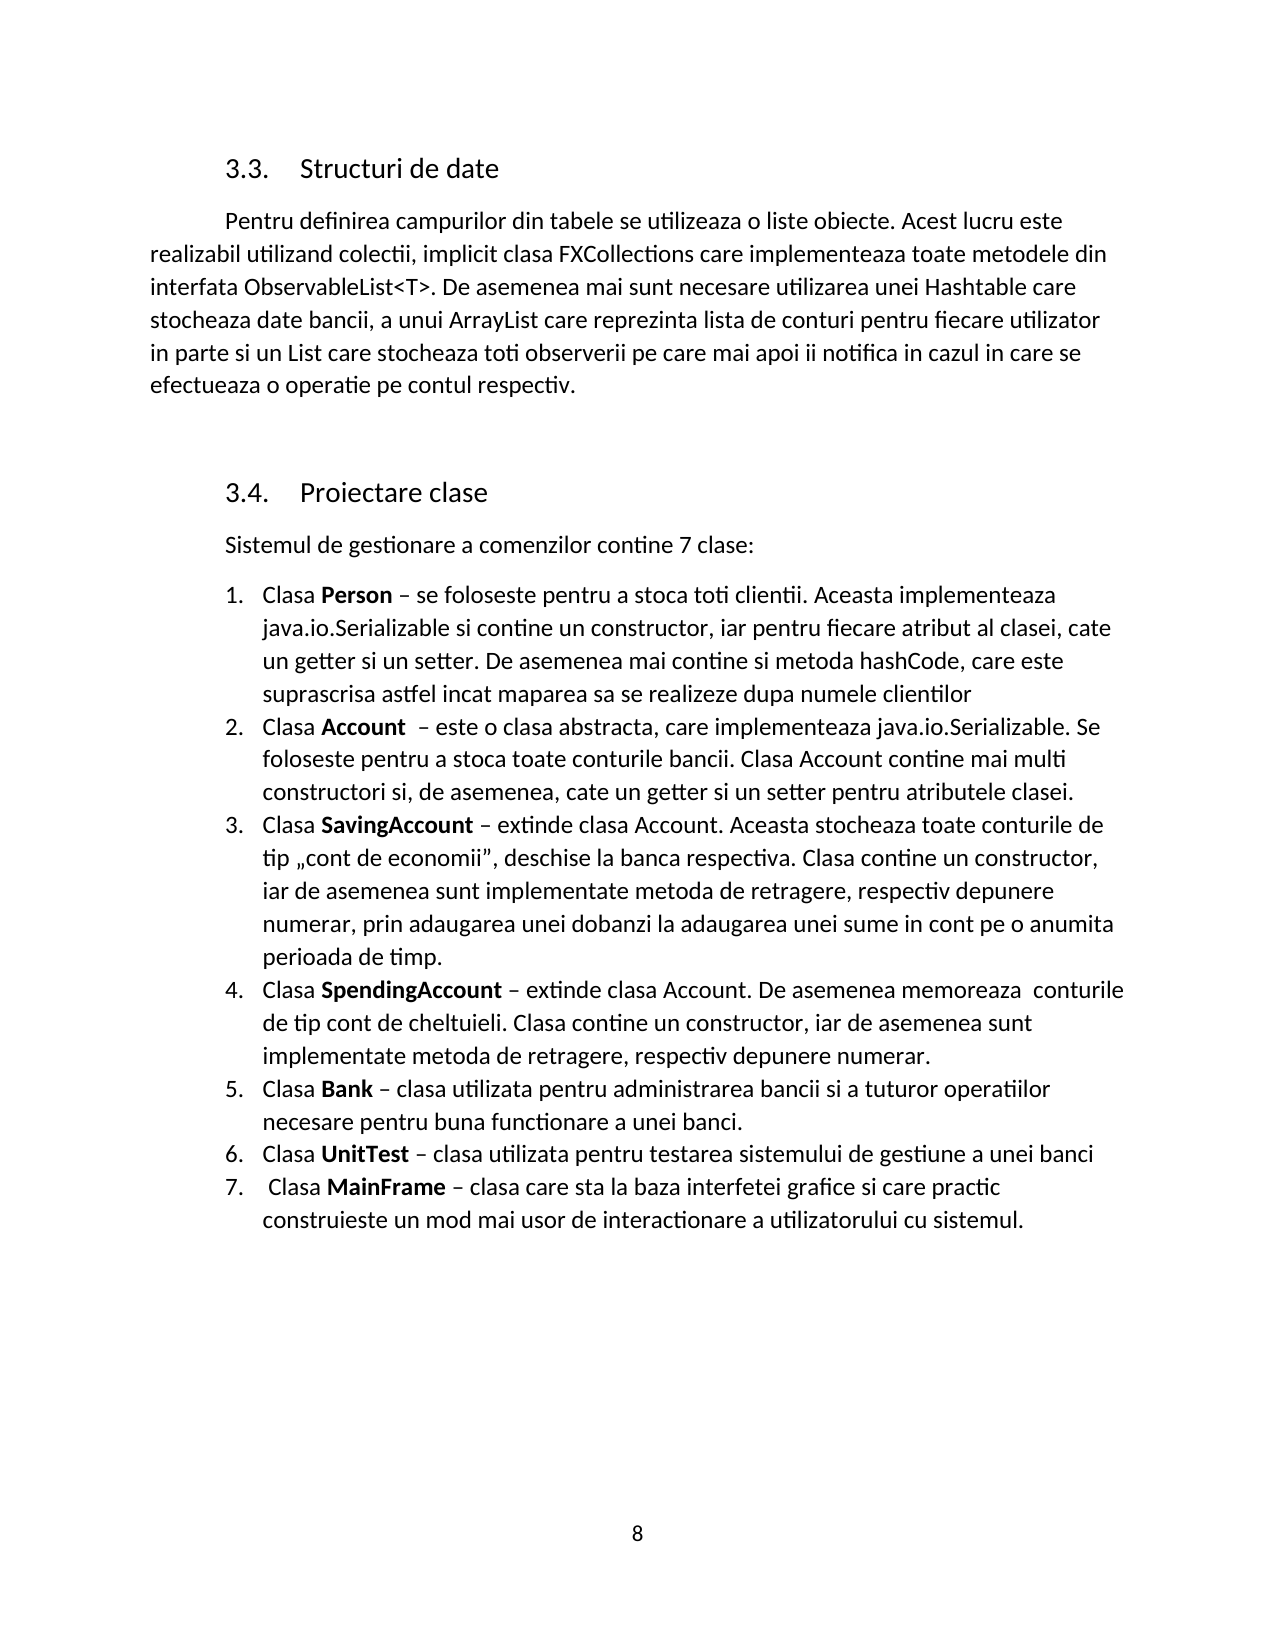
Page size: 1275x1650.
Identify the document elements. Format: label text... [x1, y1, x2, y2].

list Clasa UnitTest – clasa utilizata pentru testarea sistemului de gestiune a unei banci [225, 1139, 1125, 1169]
list Clasa Account – este o clasa abstracta, care implementeaza java.io.Serializable. Se foloseste pentru a stoca toate conturile bancii. Clasa Account contine mai multi constructori si, de asemenea, cate un getter si un setter pentru atributele clasei. [225, 711, 1125, 807]
list Clasa SavingAccount – extinde clasa Account. Aceasta stocheaza toate conturile de tip „cont de economii”, deschise la banca respectiva. Clasa contine un constructor, iar de asemenea sunt implementate metoda de retragere, respectiv depunere numerar, prin adaugarea unei dobanzi la adaugarea unei sume in cont pe o anumita perioada de timp. [225, 809, 1125, 972]
list Structuri de date [225, 150, 1125, 186]
list Clasa MainFrame – clasa care sta la baza interfetei grafice si care practic construieste un mod mai usor de interactionare a utilizatorului cu sistemul. [225, 1172, 1125, 1235]
list Proiectare clase [225, 474, 1125, 510]
text Sistemul de gestionare a comenzilor contine 7 clase: [150, 529, 1125, 560]
list Clasa Bank – clasa utilizata pentru administrarea bancii si a tuturor operatiilor necesare pentru buna functionare a unei banci. [225, 1073, 1125, 1136]
text Pentru definirea campurilor din tabele se utilizeaza o liste obiecte. Acest lucru este realizabil utilizand colectii, implicit clasa FXCollections care implementeaza toate metodele din interfata ObservableList<T>. De asemenea mai sunt necesare utilizarea unei Hashtable care stocheaza date bancii, a unui ArrayList care reprezinta lista de conturi pentru fiecare utilizator in parte si un List care stocheaza toti observerii pe care mai apoi ii notifica in cazul in care se efectueaza o operatie pe contul respectiv. [150, 205, 1125, 400]
list Clasa Person – se foloseste pentru a stoca toti clientii. Aceasta implementeaza java.io.Serializable si contine un constructor, iar pentru fiecare atribut al clasei, cate un getter si un setter. De asemenea mai contine si metoda hashCode, care este suprascrisa astfel incat maparea sa se realizeze dupa numele clientilor [225, 579, 1125, 708]
list Clasa SpendingAccount – extinde clasa Account. De asemenea memoreaza conturile de tip cont de cheltuieli. Clasa contine un constructor, iar de asemenea sunt implementate metoda de retragere, respectiv depunere numerar. [225, 974, 1125, 1070]
